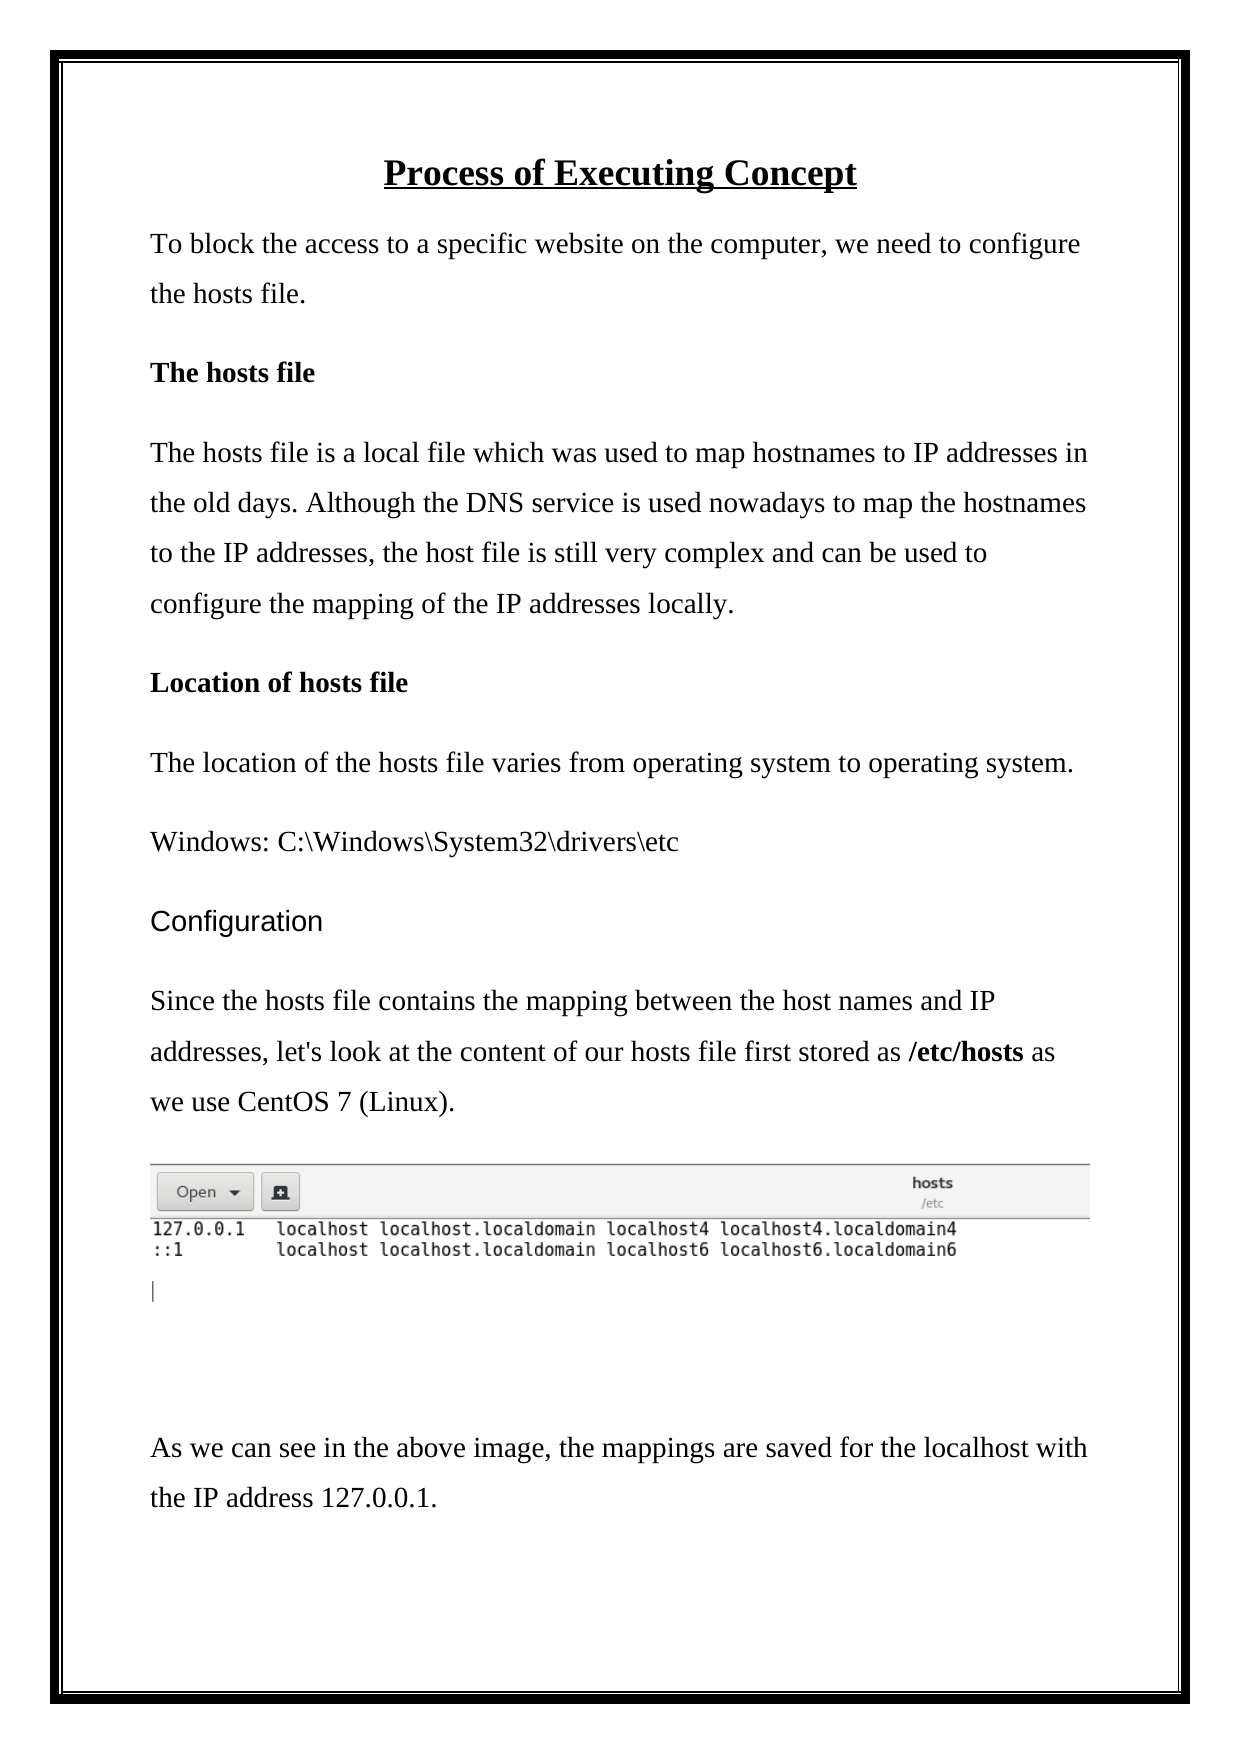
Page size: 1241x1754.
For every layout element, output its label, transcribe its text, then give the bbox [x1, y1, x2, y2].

text Since the hosts file contains the mapping between the host names and IP addresses, let's look at the content of our hosts file first stored as /etc/hosts as we use CentOS 7 (Linux). [150, 983, 1090, 1117]
text To block the access to a specific website on the computer, we need to configure the hosts file. [150, 226, 1090, 309]
text As we can see in the above image, the mappings are saved for the localhost with the IP address 127.0.0.1. [150, 1430, 1090, 1514]
subtitle The hosts file [150, 356, 1090, 389]
text Process of Executing Concept [150, 150, 1090, 193]
text The hosts file is a local file which was used to map hostnames to IP addresses in the old days. Although the DNS service is used nowadays to map the hostnames to the IP addresses, the host file is still very complex and can be used to configure the mapping of the IP addresses locally. [150, 435, 1090, 619]
text The location of the hosts file varies from operating system to operating system. [150, 745, 1090, 778]
text Windows: C:\Windows\System32\drivers\etc [150, 824, 1090, 858]
subtitle Configuration [150, 904, 1090, 937]
subtitle Location of hosts file [150, 665, 1090, 699]
picture [150, 1163, 1091, 1388]
